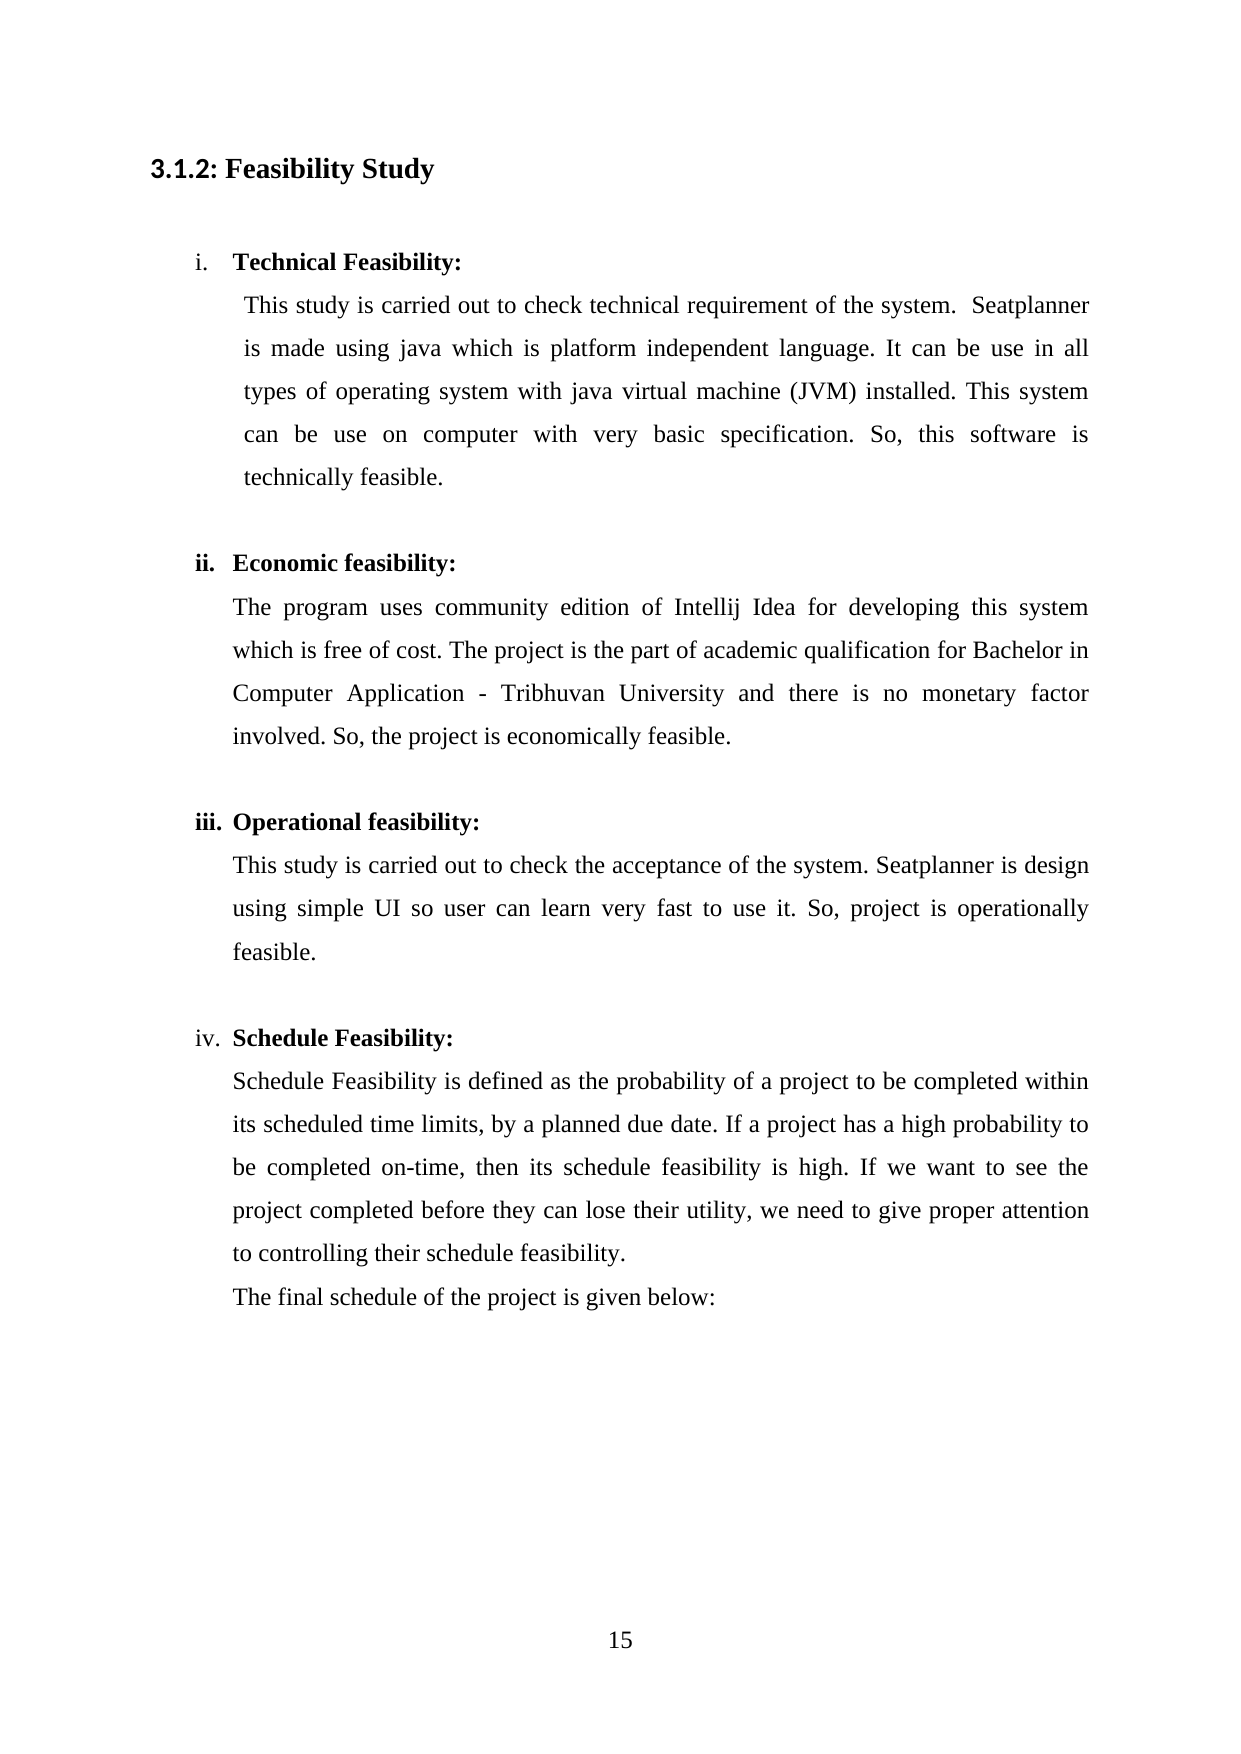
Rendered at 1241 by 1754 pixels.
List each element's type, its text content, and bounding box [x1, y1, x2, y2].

list The final schedule of the project is given below: [232, 1282, 1090, 1310]
subtitle Feasibility Study [150, 150, 1090, 186]
list Technical Feasibility: [195, 247, 1090, 275]
list Operational feasibility: [195, 807, 1090, 836]
list Schedule Feasibility is defined as the probability of a project to be completed within its scheduled time limits, by a planned due date. If a project has a high probability to be completed on-time, then its schedule feasibility is high. If we want to see the project completed before they can lose their utility, we need to give proper attention to controlling their schedule feasibility. [232, 1066, 1090, 1267]
list Schedule Feasibility: [195, 1023, 1090, 1052]
list Economic feasibility: [195, 548, 1090, 577]
text The program uses community edition of Intellij Idea for developing this system which is free of cost. The project is the part of academic qualification for Bachelor in Computer Application - Tribhuvan University and there is no monetary factor involved. So, the project is economically feasible. [232, 592, 1090, 750]
list This study is carried out to check technical requirement of the system. Seatplanner is made using java which is platform independent language. It can be use in all types of operating system with java virtual machine (JVM) installed. This system can be use on computer with very basic specification. So, this software is technically feasible. [244, 290, 1090, 491]
list This study is carried out to check the acceptance of the system. Seatplanner is design using simple UI so user can learn very fast to use it. So, project is operationally feasible. [232, 850, 1090, 965]
